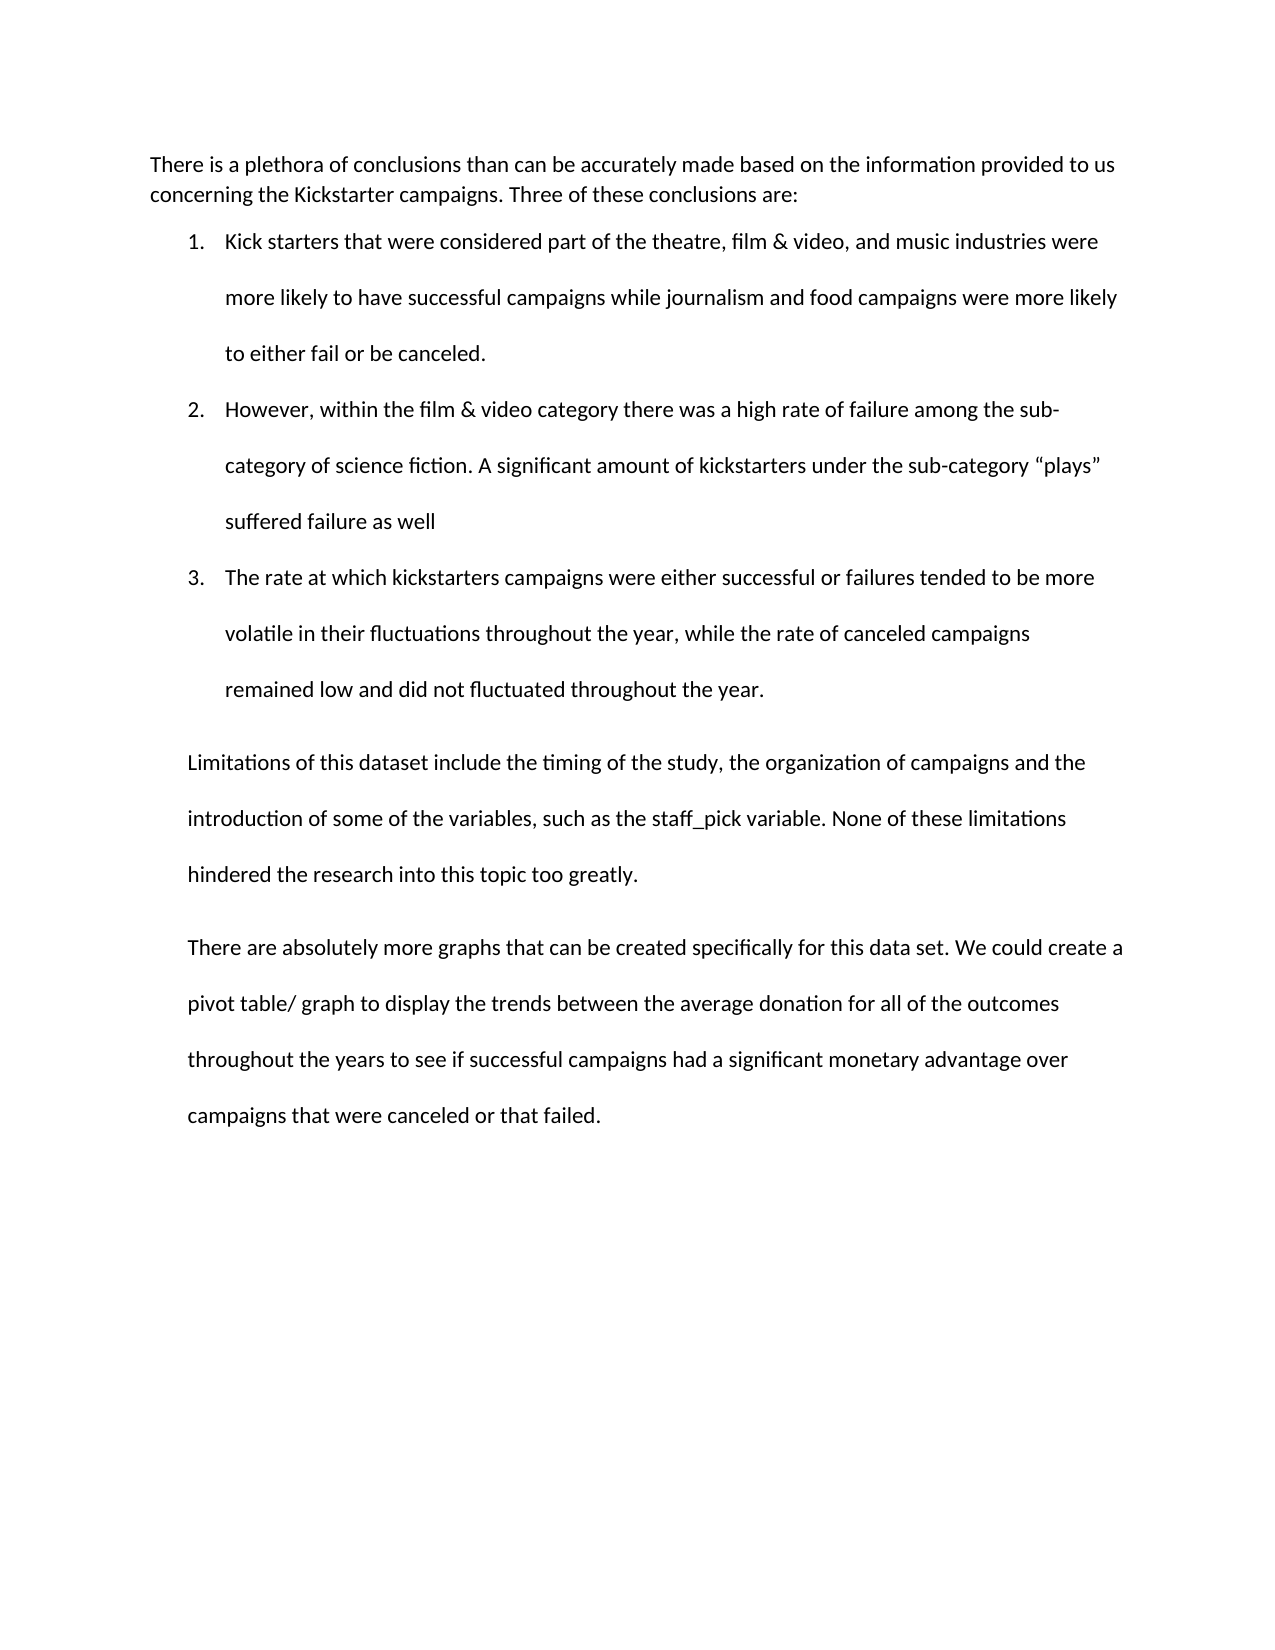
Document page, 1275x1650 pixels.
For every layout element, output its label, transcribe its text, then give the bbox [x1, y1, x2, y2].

list However, within the film & video category there was a high rate of failure among the sub-category of science fiction. A significant amount of kickstarters under the sub-category “plays” suffered failure as well [187, 395, 1125, 535]
text There is a plethora of conclusions than can be accurately made based on the information provided to us concerning the Kickstarter campaigns. Three of these conclusions are: [150, 150, 1125, 208]
list The rate at which kickstarters campaigns were either successful or failures tended to be more volatile in their fluctuations throughout the year, while the rate of canceled campaigns remained low and did not fluctuated throughout the year. [187, 563, 1125, 703]
text There are absolutely more graphs that can be created specifically for this data set. We could create a pivot table/ graph to display the trends between the average donation for all of the outcomes throughout the years to see if successful campaigns had a significant monetary advantage over campaigns that were canceled or that failed. [187, 933, 1125, 1129]
text Limitations of this dataset include the timing of the study, the organization of campaigns and the introduction of some of the variables, such as the staff_pick variable. None of these limitations hindered the research into this topic too greatly. [187, 748, 1125, 888]
list Kick starters that were considered part of the theatre, film & video, and music industries were more likely to have successful campaigns while journalism and food campaigns were more likely to either fail or be canceled. [187, 227, 1125, 367]
